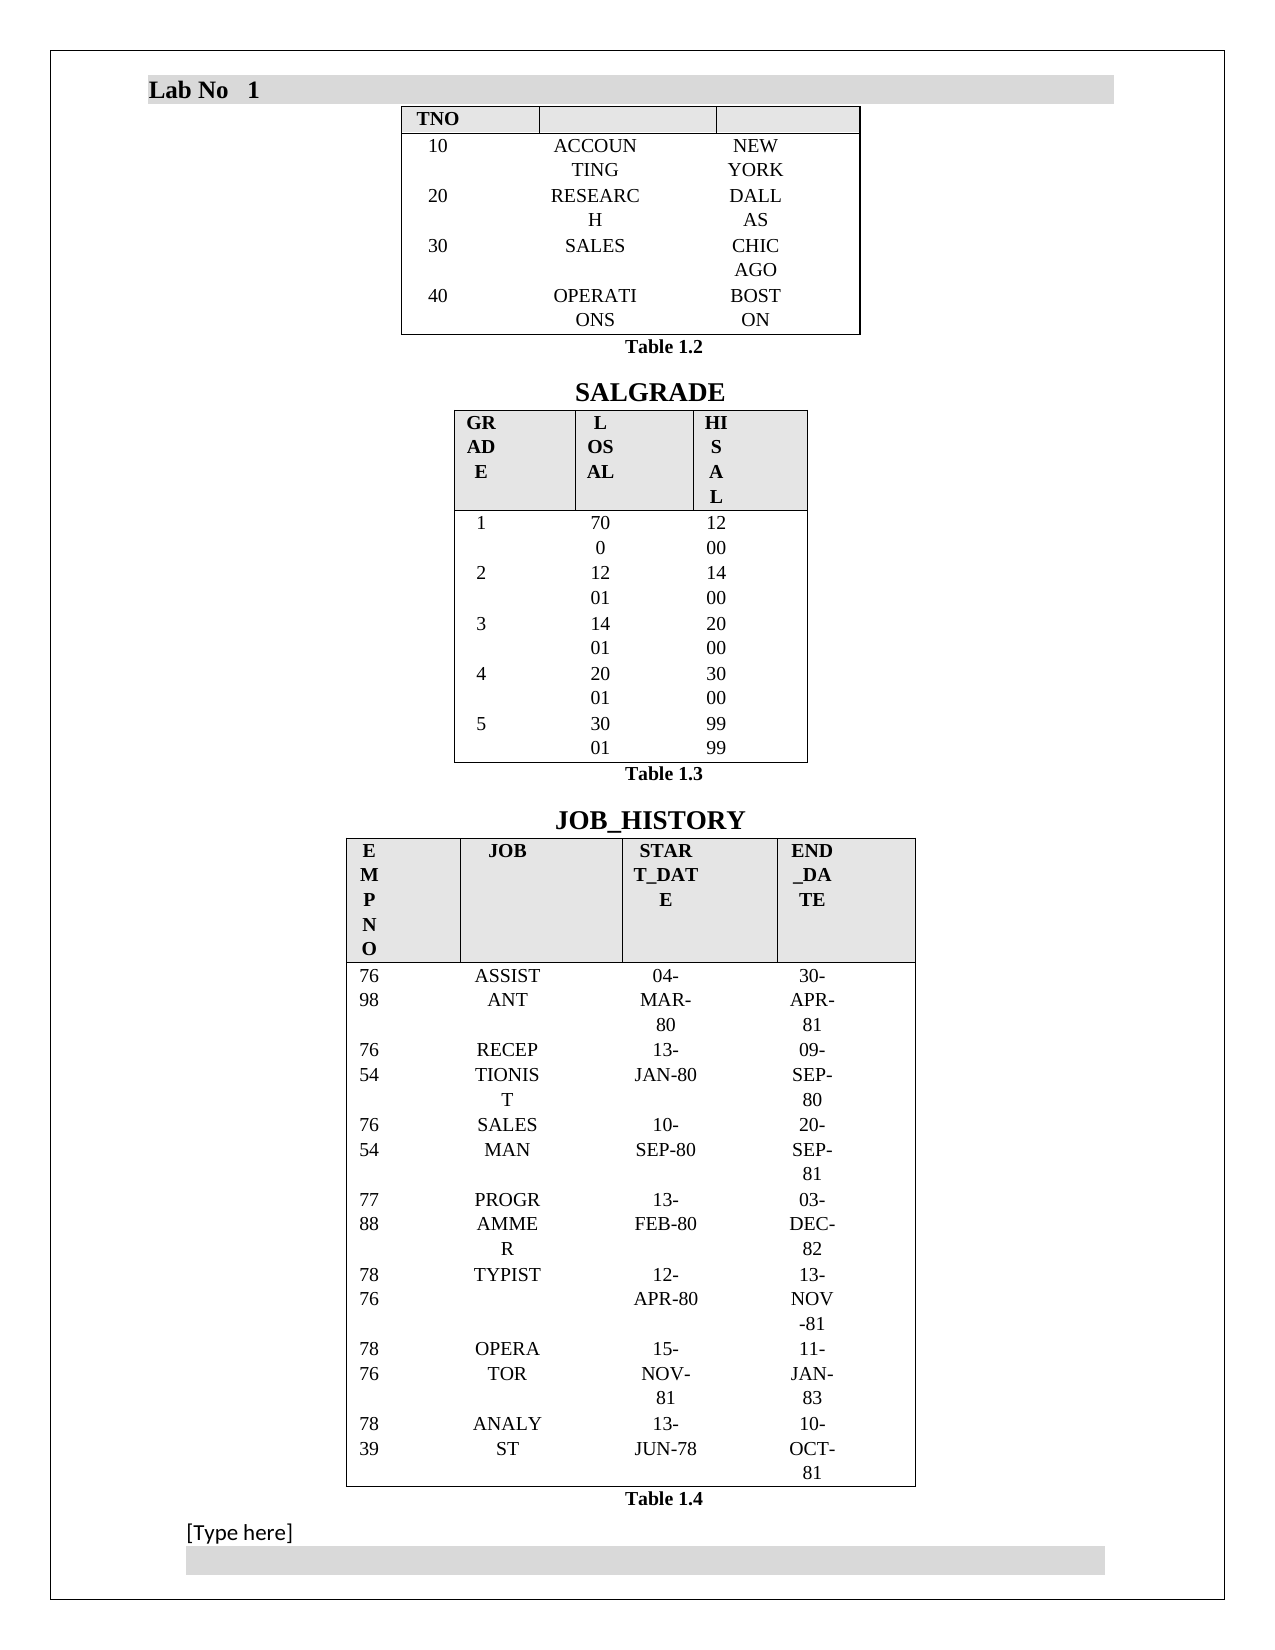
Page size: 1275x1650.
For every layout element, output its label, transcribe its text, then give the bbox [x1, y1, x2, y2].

table_cell 2000 [694, 611, 807, 661]
table_header EMPNO [347, 839, 460, 962]
table_cell ANALYST [461, 1411, 622, 1486]
table_header START_DATE [623, 839, 777, 962]
table_cell 7876 [347, 1337, 461, 1411]
text JOB_HISTORY [186, 804, 1114, 835]
table_cell 12-APR-80 [623, 1262, 777, 1337]
table_cell 7654 [347, 1113, 461, 1187]
table_header END_DATE [778, 839, 915, 962]
table_cell OPERATIONS [539, 284, 716, 333]
table_cell CHICAGO [716, 234, 859, 283]
table_cell 13-FEB-80 [623, 1188, 777, 1262]
table_cell 15-NOV-81 [623, 1337, 777, 1411]
text SALGRADE [186, 376, 1114, 407]
table_cell 5 [455, 711, 576, 761]
table_cell ASSISTANT [461, 963, 622, 1038]
table_cell DALLAS [716, 184, 859, 233]
table_cell RESEARCH [539, 184, 716, 233]
text Table 1.2 [213, 334, 1114, 357]
table_cell 20-SEP-81 [778, 1113, 915, 1187]
table_cell 700 [576, 511, 693, 561]
table_cell TYPIST [461, 1262, 622, 1337]
table_cell 13-JAN-80 [623, 1038, 777, 1113]
table_cell NEW YORK [716, 134, 859, 183]
table_header LOSAL [576, 411, 693, 510]
table_cell 10-SEP-80 [623, 1113, 777, 1187]
table_header HISAL [694, 411, 807, 510]
table_header LOC [717, 107, 859, 132]
text Table 1.3 [213, 762, 1114, 785]
table_cell 4 [455, 661, 576, 711]
table_cell 1400 [694, 561, 807, 611]
table_cell 2 [455, 561, 576, 611]
table_cell 7876 [347, 1262, 461, 1337]
table_cell 3001 [576, 711, 693, 761]
table_cell 1 [455, 511, 576, 561]
table_header DEPTNO [402, 107, 539, 132]
table_header DNAME [540, 107, 716, 132]
table_cell SALESMAN [461, 1113, 622, 1187]
table_cell PROGRAMMER [461, 1188, 622, 1262]
table_cell OPERATOR [461, 1337, 622, 1411]
table_cell RECEPTIONIST [461, 1038, 622, 1113]
table_cell 3 [455, 611, 576, 661]
table_cell 30 [402, 234, 539, 283]
table_cell 1201 [576, 561, 693, 611]
table_cell 7839 [347, 1411, 461, 1486]
table_cell 2001 [576, 661, 693, 711]
table_cell 10-OCT-81 [778, 1411, 915, 1486]
table_cell 30-APR-81 [778, 963, 915, 1038]
table_cell 1200 [694, 511, 807, 561]
table_cell 40 [402, 284, 539, 333]
table_cell 7698 [347, 963, 461, 1038]
table_cell 13-NOV-81 [778, 1262, 915, 1337]
table_cell ACCOUNTING [539, 134, 716, 183]
table_cell 1401 [576, 611, 693, 661]
table_cell 7788 [347, 1188, 461, 1262]
table_cell SALES [539, 234, 716, 283]
text Table 1.4 [213, 1487, 1114, 1510]
table_cell 10 [402, 134, 539, 183]
table_cell 13-JUN-78 [623, 1411, 777, 1486]
table_cell BOSTON [716, 284, 859, 333]
table_cell 20 [402, 184, 539, 233]
table_header JOB [461, 839, 622, 962]
table_cell 3000 [694, 661, 807, 711]
table_cell 7654 [347, 1038, 461, 1113]
table_cell 9999 [694, 711, 807, 761]
table_cell 09-SEP-80 [778, 1038, 915, 1113]
table_cell 03-DEC-82 [778, 1188, 915, 1262]
table_cell 11-JAN-83 [778, 1337, 915, 1411]
table_cell 04-MAR-80 [623, 963, 777, 1038]
table_header GRADE [455, 411, 575, 510]
